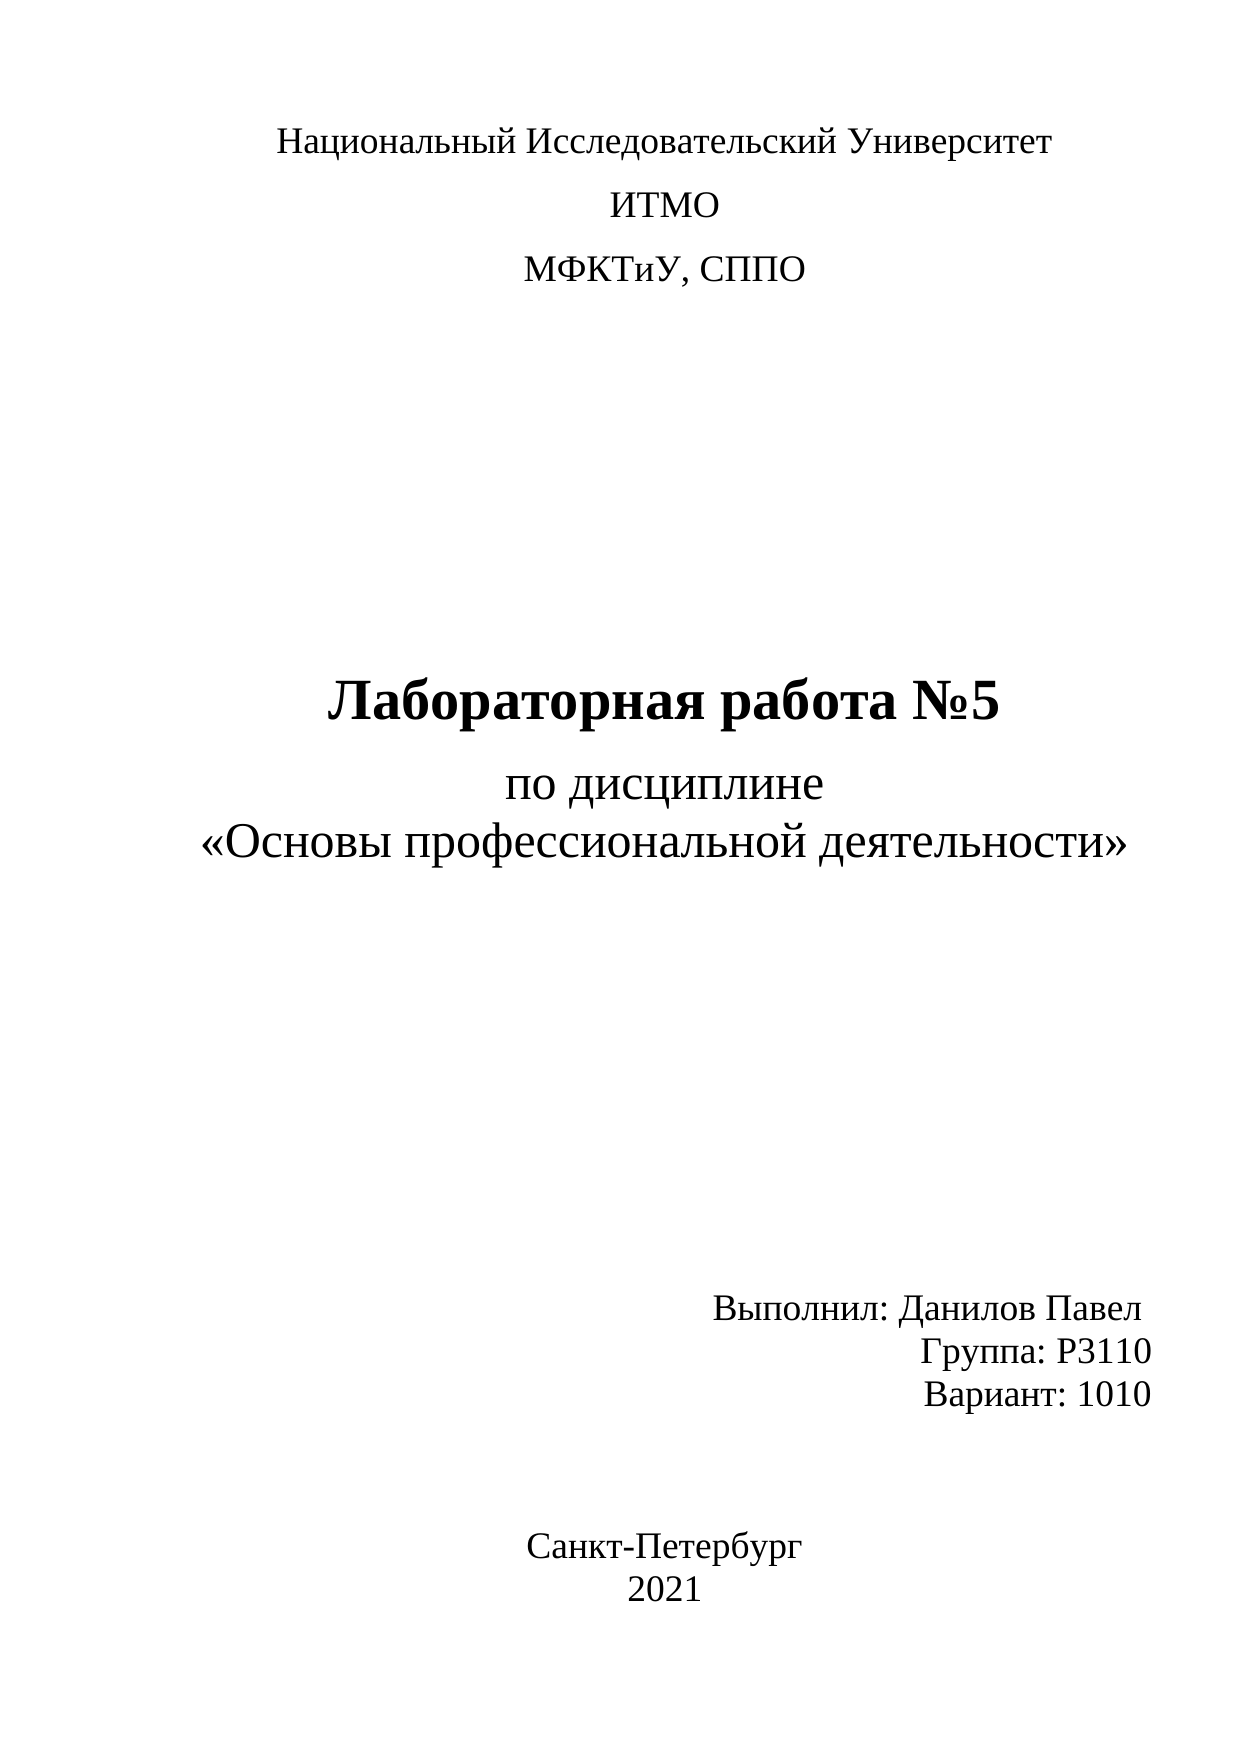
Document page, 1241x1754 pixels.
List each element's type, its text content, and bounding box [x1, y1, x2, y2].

text по дисциплине «Основы профессиональной деятельности» [177, 753, 1152, 868]
text ИТМО [177, 182, 1152, 225]
text МФКТиУ, СППО [177, 246, 1152, 289]
text Санкт-Петербург 2021 [177, 1523, 1152, 1609]
text Национальный Исследовательский Университет [177, 118, 1152, 161]
text Лабораторная работа №5 [177, 665, 1152, 732]
text Выполнил: Данилов Павел Группа: P3110 Вариант: 1010 [177, 1285, 1152, 1414]
